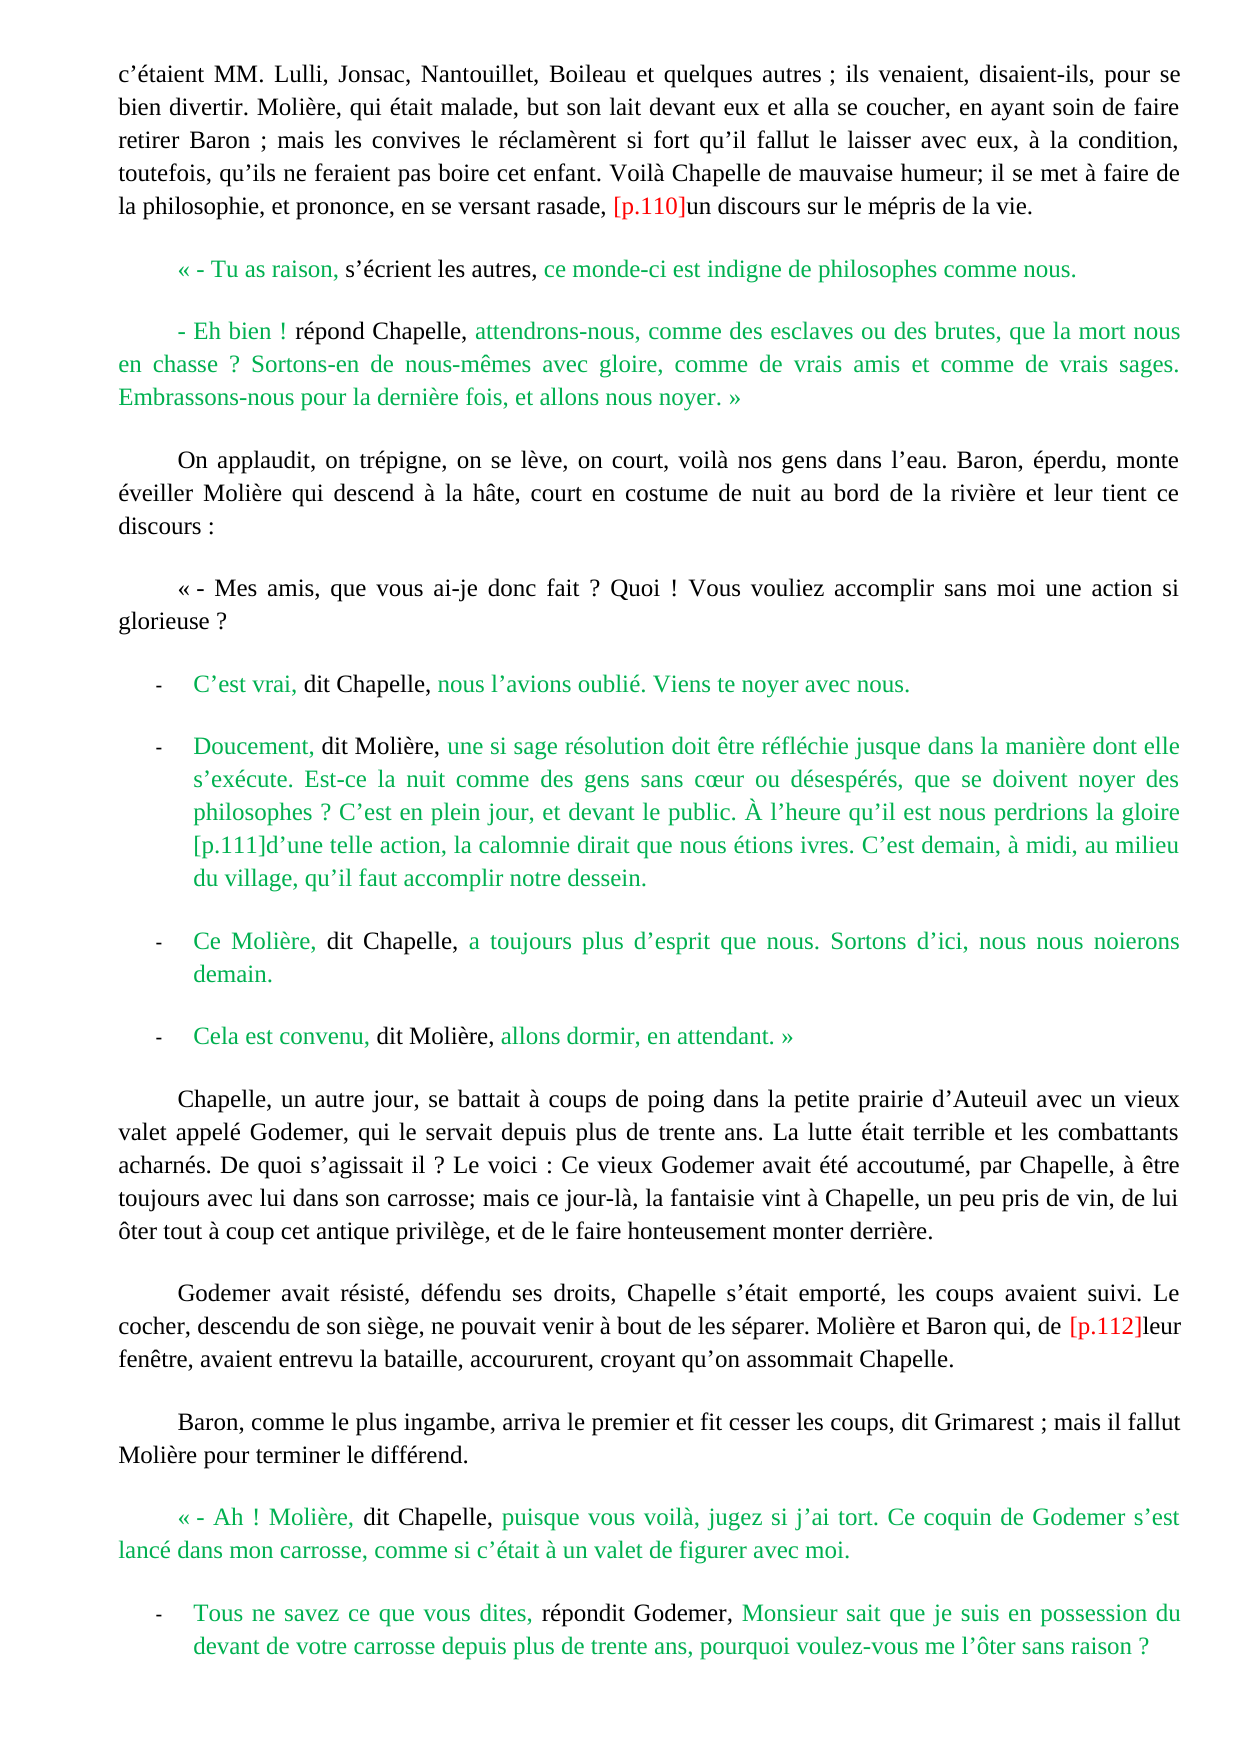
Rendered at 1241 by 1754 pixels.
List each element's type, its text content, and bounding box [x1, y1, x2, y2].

list Tous ne savez ce que vous dites, répondit Godemer, Monsieur sait que je suis en possession du devant de votre carrosse depuis plus de trente ans, pourquoi voulez-vous me l’ôter sans raison ? [156, 1598, 1181, 1660]
text Chapelle, un autre jour, se battait à coups de poing dans la petite prairie d’Auteuil avec un vieux valet appelé Godemer, qui le servait depuis plus de trente ans. La lutte était terrible et les combattants acharnés. De quoi s’agissait il ? Le voici : Ce vieux Godemer avait été accoutumé, par Chapelle, à être toujours avec lui dans son carrosse; mais ce jour-là, la fantaisie vint à Chapelle, un peu pris de vin, de lui ôter tout à coup cet antique privilège, et de le faire honteusement monter derrière. [118, 1084, 1181, 1245]
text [118, 59, 1181, 220]
list C’est vrai, dit Chapelle, nous l’avions oublié. Viens te noyer avec nous. [156, 669, 1181, 697]
text On applaudit, on trépigne, on se lève, on court, voilà nos gens dans l’eau. Baron, éperdu, monte éveiller Molière qui descend à la hâte, court en costume de nuit au bord de la rivière et leur tient ce discours : [118, 445, 1181, 539]
text « - Mes amis, que vous ai-je donc fait ? Quoi ! Vous vouliez accomplir sans moi une action si glorieuse ? [118, 573, 1181, 635]
text Baron, comme le plus ingambe, arriva le premier et fit cesser les coups, dit Grimarest ; mais il fallut Molière pour terminer le différend. [118, 1407, 1181, 1469]
text « - Tu as raison, s’écrient les autres, ce monde-ci est indigne de philosophes comme nous. [118, 254, 1181, 282]
list Ce Molière, dit Chapelle, a toujours plus d’esprit que nous. Sortons d’ici, nous nous noierons demain. [156, 926, 1181, 988]
text - Eh bien ! répond Chapelle, attendrons-nous, comme des esclaves ou des brutes, que la mort nous en chasse ? Sortons-en de nous-mêmes avec gloire, comme de vrais amis et comme de vrais sages. Embrassons-nous pour la dernière fois, et allons nous noyer. » [118, 316, 1181, 411]
text « - Ah ! Molière, dit Chapelle, puisque vous voilà, jugez si j’ai tort. Ce coquin de Godemer s’est lancé dans mon carrosse, comme si c’était à un valet de figurer avec moi. [118, 1502, 1181, 1564]
list Doucement, dit Molière, une si sage résolution doit être réfléchie jusque dans la manière dont elle s’exécute. Est-ce la nuit comme des gens sans cœur ou désespérés, que se doivent noyer des philosophes ? C’est en plein jour, et devant le public. À l’heure qu’il est nous perdrions la gloire [p.111]d’une telle action, la calomnie dirait que nous étions ivres. C’est demain, à midi, au milieu du village, qu’il faut accomplir notre dessein. [156, 731, 1181, 892]
list Cela est convenu, dit Molière, allons dormir, en attendant. » [156, 1021, 1181, 1050]
text Godemer avait résisté, défendu ses droits, Chapelle s’était emporté, les coups avaient suivi. Le cocher, descendu de son siège, ne pouvait venir à bout de les séparer. Molière et Baron qui, de [p.112]leur fenêtre, avaient entrevu la bataille, accoururent, croyant qu’on assommait Chapelle. [118, 1278, 1181, 1373]
